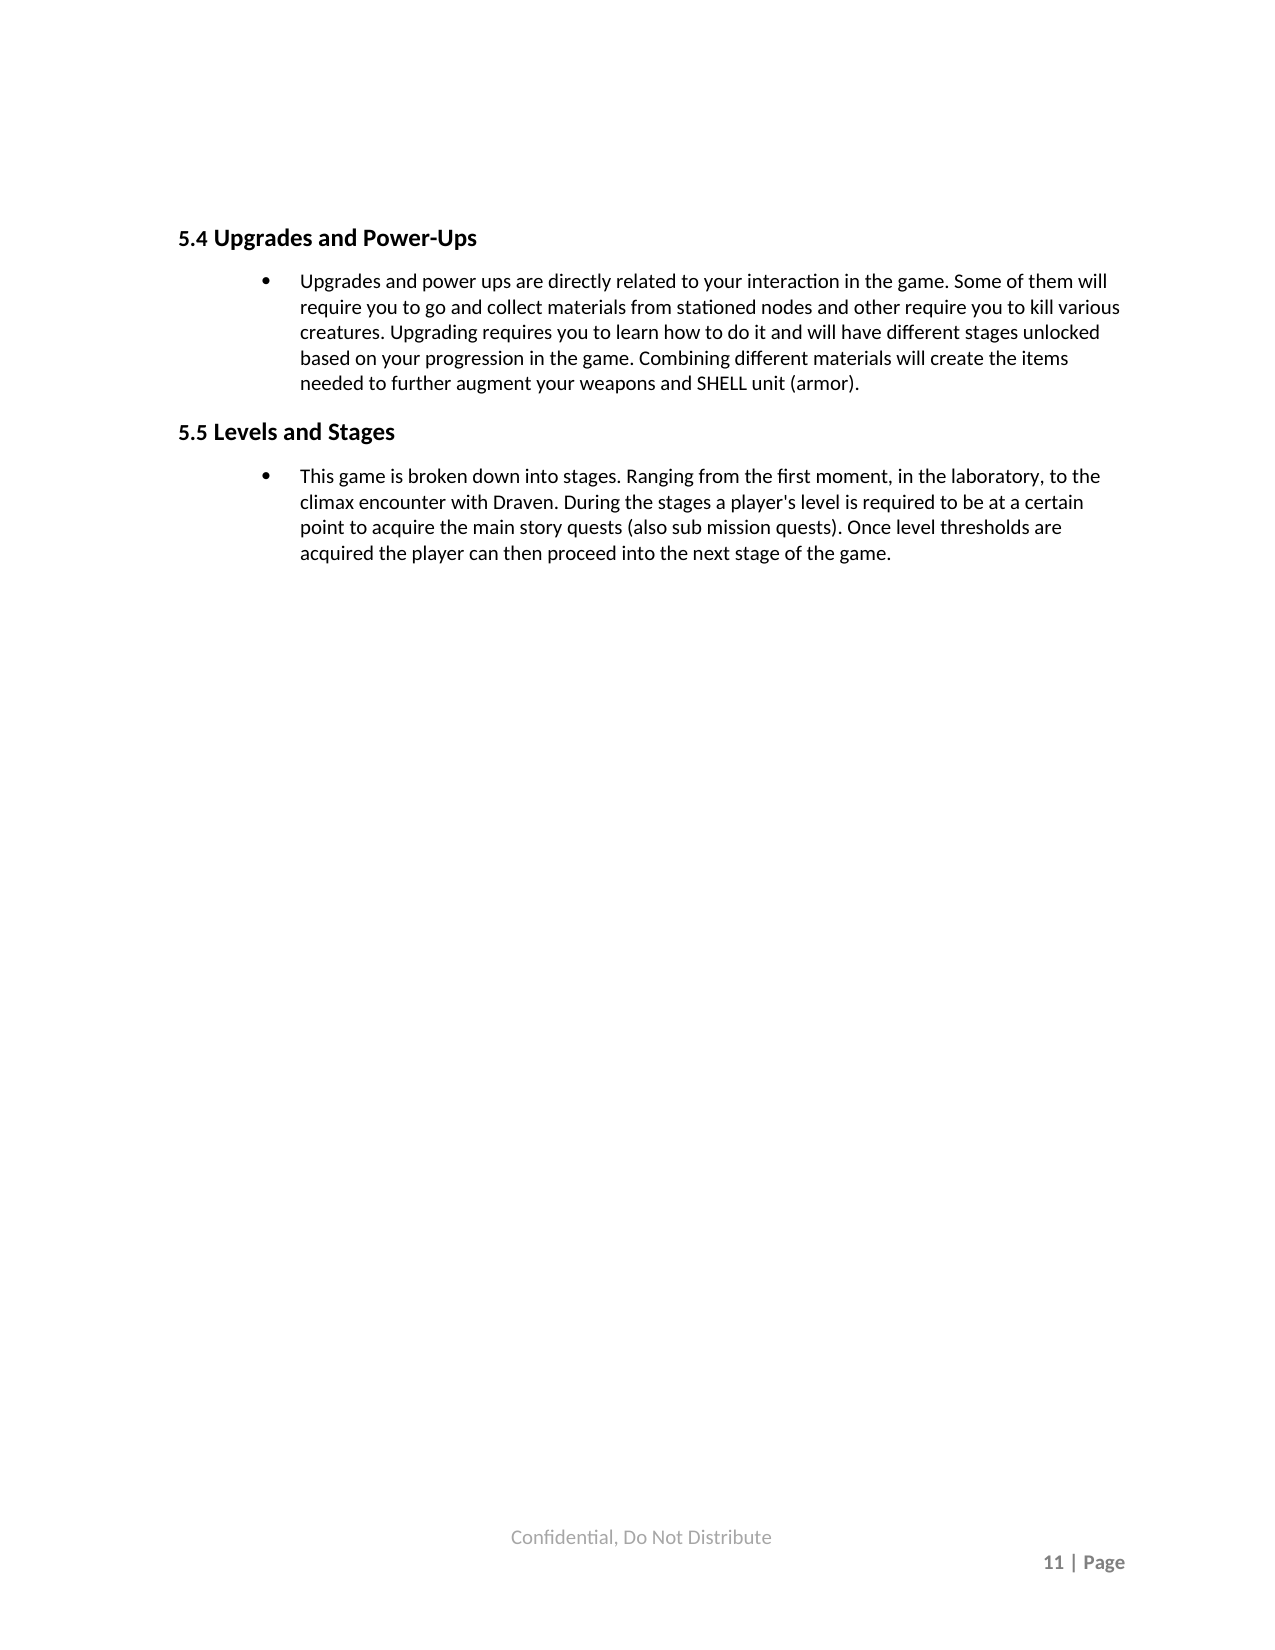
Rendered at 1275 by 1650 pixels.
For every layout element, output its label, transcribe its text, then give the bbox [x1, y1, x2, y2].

list Upgrades and power ups are directly related to your interaction in the game. Some of them will require you to go and collect materials from stationed nodes and other require you to kill various creatures. Upgrading requires you to learn how to do it and will have different stages unlocked based on your progression in the game. Combining different materials will create the items needed to further augment your weapons and SHELL unit (armor). [262, 269, 1125, 396]
subtitle Upgrades and Power-Ups [156, 222, 1125, 252]
subtitle Levels and Stages [156, 417, 1125, 447]
list This game is broken down into stages. Ranging from the first moment, in the laboratory, to the climax encounter with Draven. During the stages a player's level is required to be at a certain point to acquire the main story quests (also sub mission quests). Once level thresholds are acquired the player can then proceed into the next stage of the game. [262, 463, 1125, 565]
